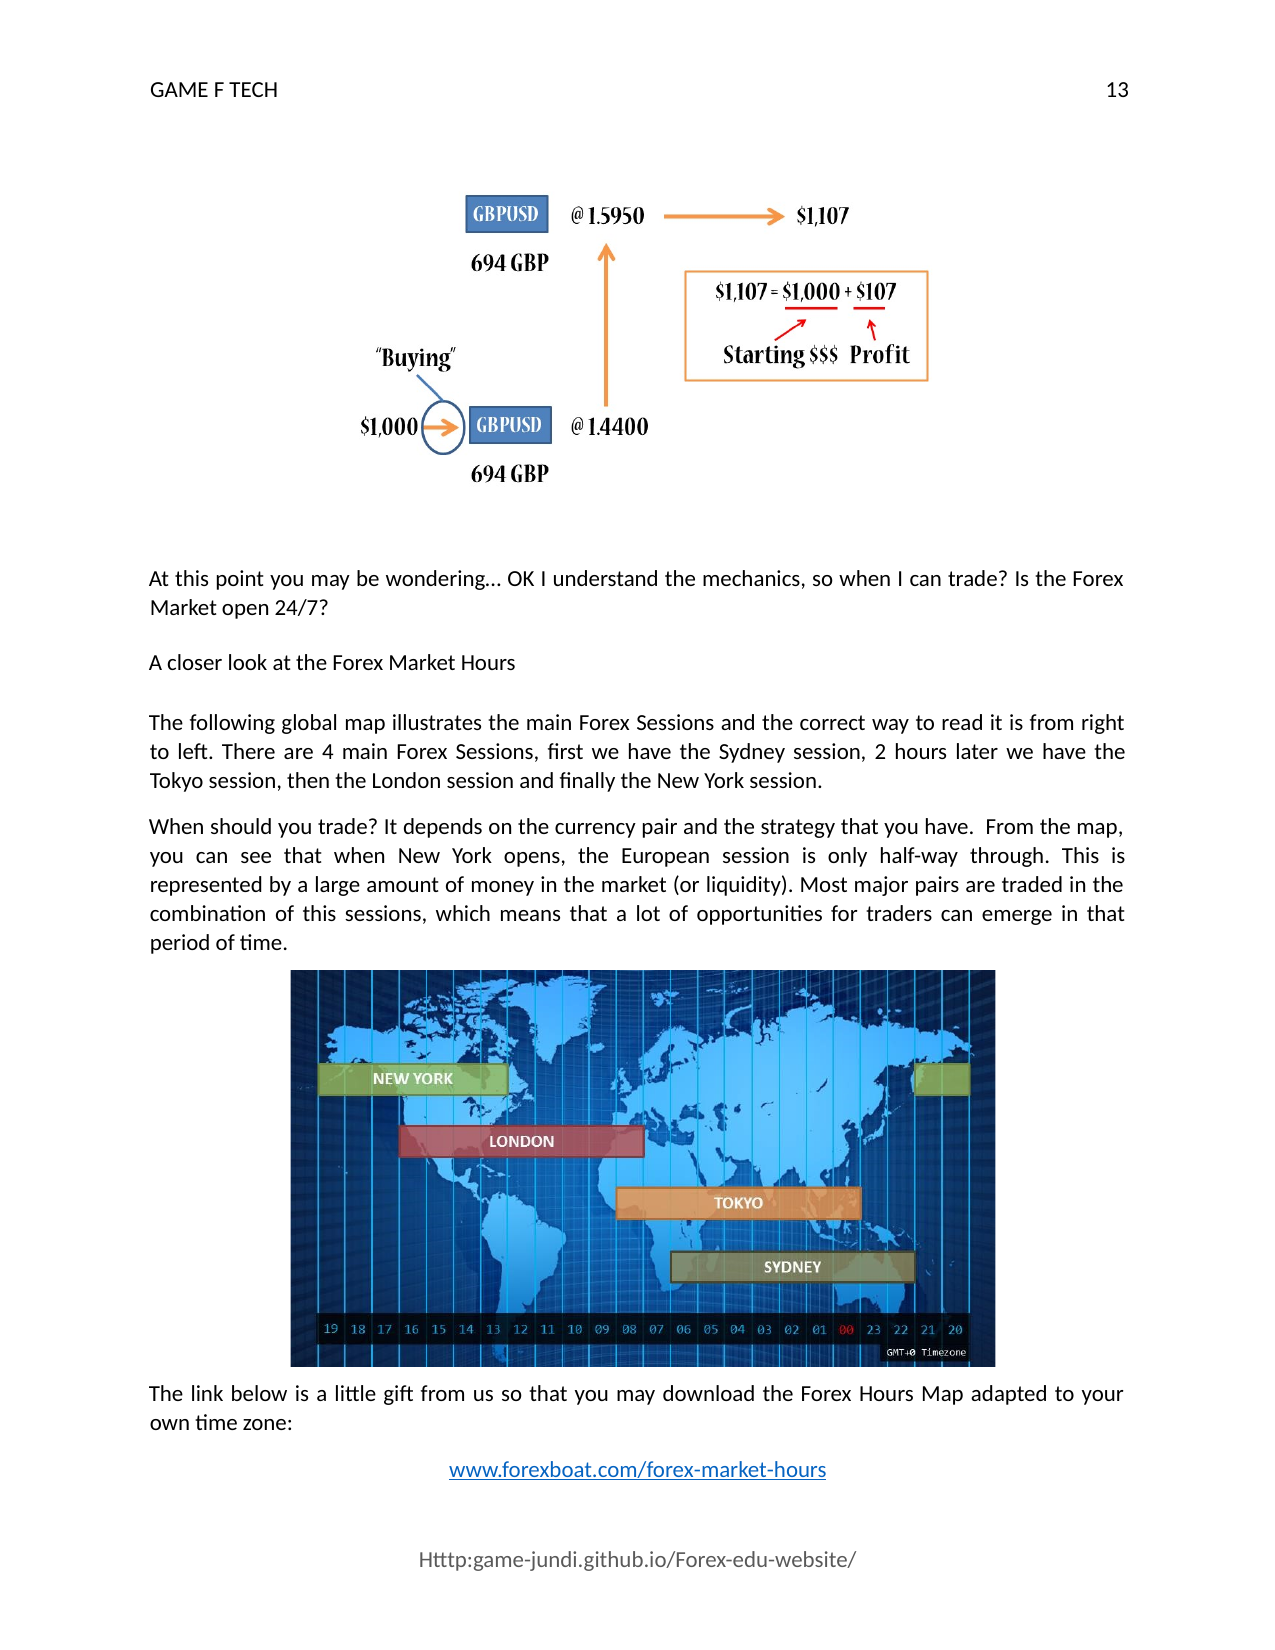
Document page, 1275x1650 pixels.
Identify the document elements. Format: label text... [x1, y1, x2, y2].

text The following global map illustrates the main Forex Sessions and the correct way to read it is from right to left. There are 4 main Forex Sessions, first we have the Sydney session, 2 hours later we have the Tokyo session, then the London session and finally the New York session. [148, 708, 1127, 794]
text At this point you may be wondering… OK I understand the mechanics, so when I can trade? Is the Forex Market open 24/7? [148, 564, 1127, 621]
text www.forexboat.com/forex-market-hours [150, 1455, 1125, 1483]
picture [322, 150, 953, 505]
text A closer look at the Forex Market Hours [148, 648, 1127, 676]
text The link below is a little gift from us so that you may download the Forex Hours Map adapted to your own time zone: [148, 1379, 1127, 1437]
picture [290, 970, 996, 1367]
text When should you trade? It depends on the currency pair and the strategy that you have. From the map, you can see that when New York opens, the European session is only half-way through. This is represented by a large amount of money in the market (or liquidity). Most major pairs are traded in the combination of this sessions, which means that a lot of opportunities for traders can emerge in that period of time. [148, 812, 1127, 957]
